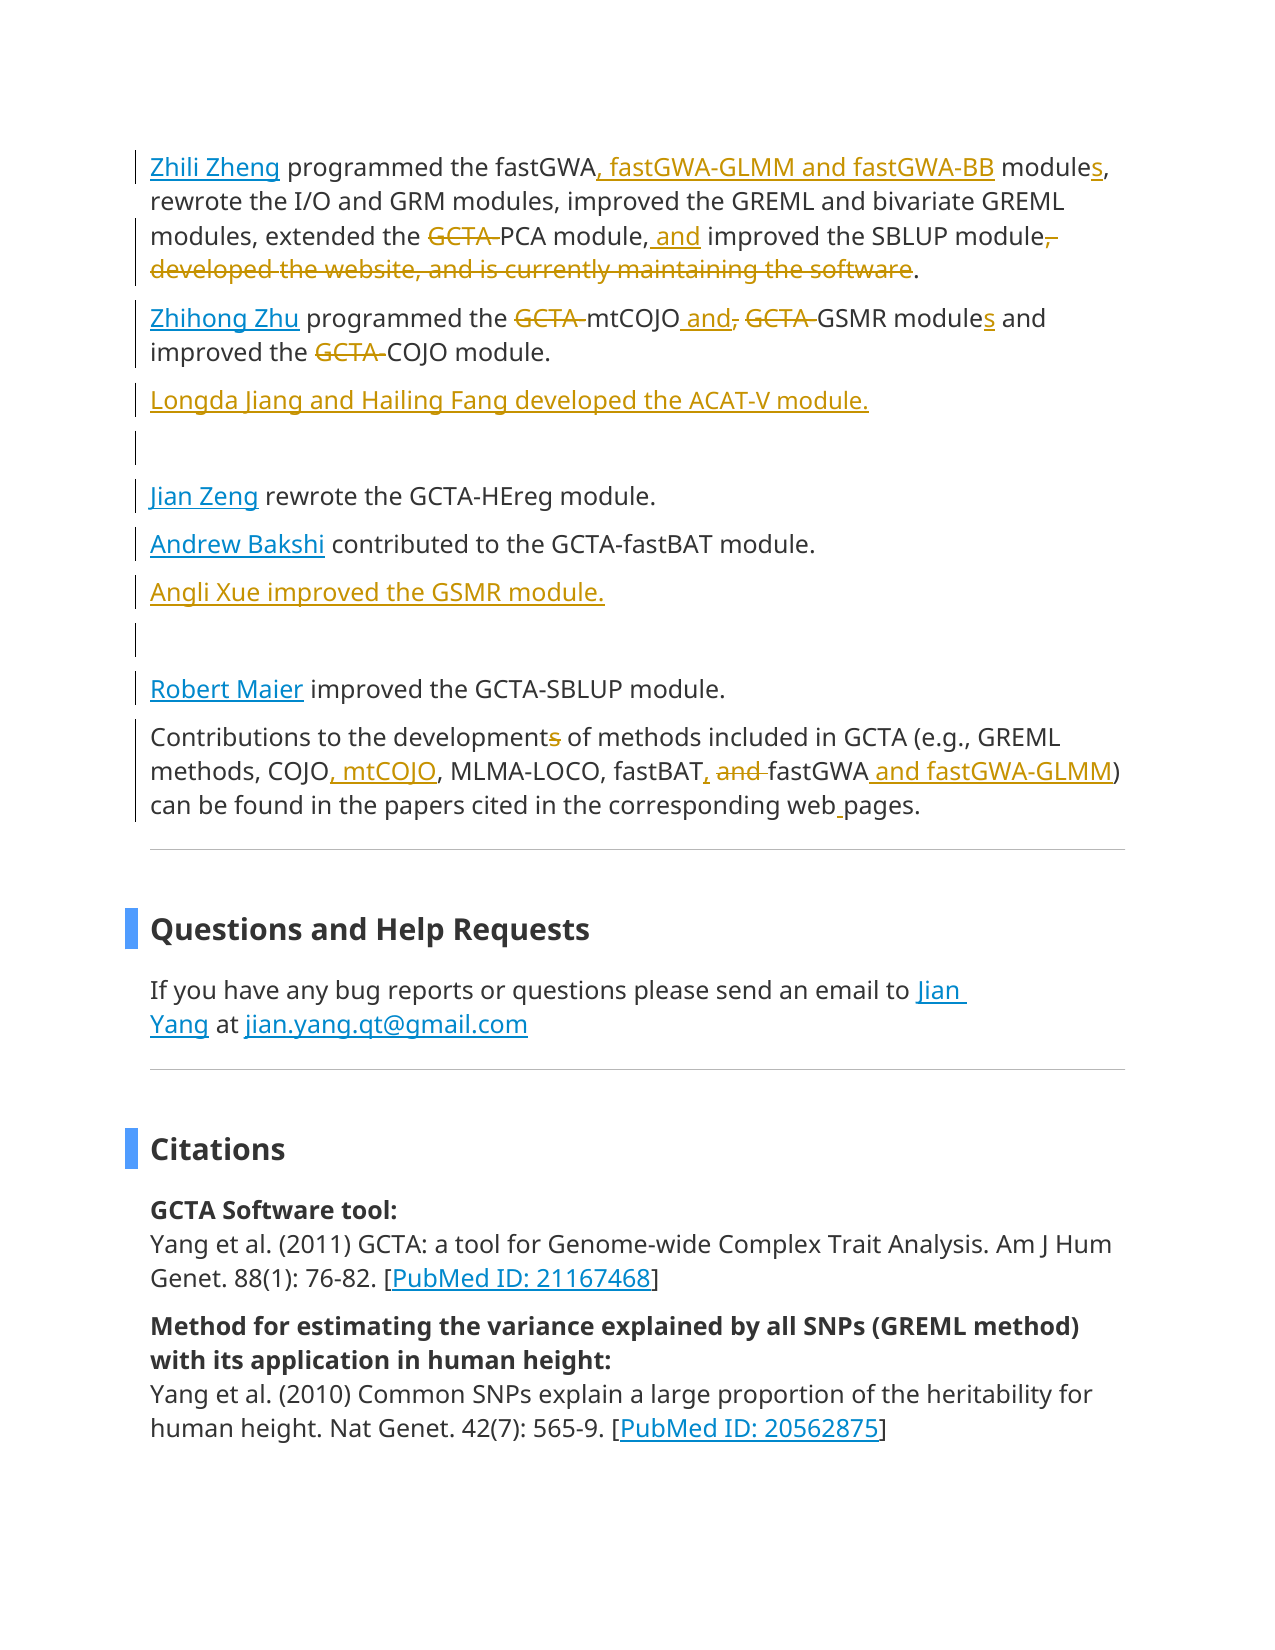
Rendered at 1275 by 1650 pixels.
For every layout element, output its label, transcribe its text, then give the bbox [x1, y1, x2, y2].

text Contributions to the development of methods included in GCTA (e.g., GREML methods, COJO, MLMA-LOCO, fastBAT fastGWA) can be found in the papers cited in the corresponding webpages. [150, 719, 1125, 822]
text GCTA Software tool: Yang et al. (2011) GCTA: a tool for Genome-wide Complex Trait Analysis. Am J Hum Genet. 88(1): 76-82. [PubMed ID: 21167468] [150, 1192, 1125, 1294]
text Robert Maier improved the GCTA-SBLUP module. [150, 671, 1125, 705]
text Citations [138, 1128, 1125, 1169]
text If you have any bug reports or questions please send an email to Jian Yang at jian.yang.qt@gmail.com [150, 973, 1125, 1041]
text Andrew Bakshi contributed to the GCTA-fastBAT module. [150, 527, 1125, 561]
text Questions and Help Requests [138, 908, 1125, 949]
text Method for estimating the variance explained by all SNPs (GREML method) with its application in human height: Yang et al. (2010) Common SNPs explain a large proportion of the heritability for human height. Nat Genet. 42(7): 565-9. [PubMed ID: 20562875] [150, 1309, 1125, 1445]
text Jian Zeng rewrote the GCTA-HEreg module. [150, 479, 1125, 513]
text Zhili Zheng programmed the fastGWA module, rewrote the I/O and GRM modules, improved the GREML and bivariate GREML modules, extended the PCA module, improved the SBLUP module. [150, 150, 1125, 286]
text Zhihong Zhu programmed the mtCOJO GSMR module and improved the COJO module. [150, 300, 1125, 368]
